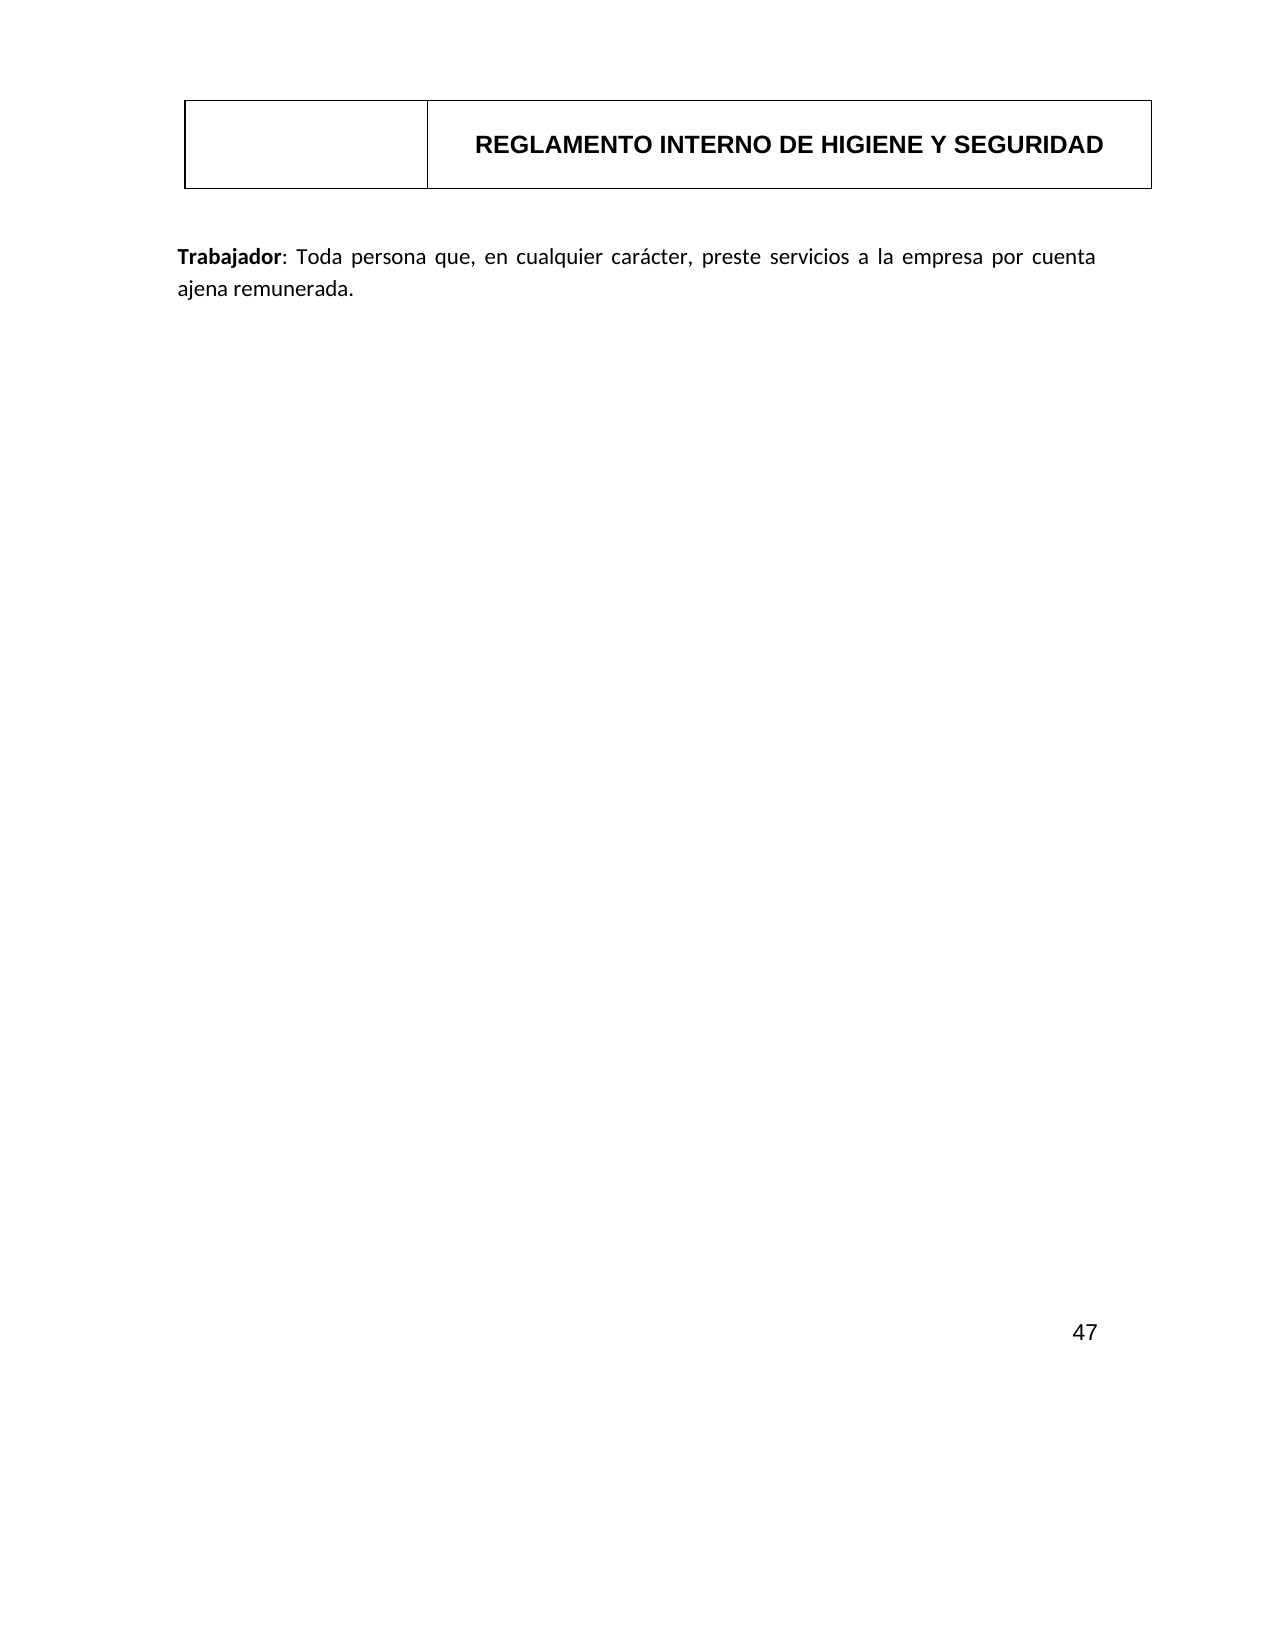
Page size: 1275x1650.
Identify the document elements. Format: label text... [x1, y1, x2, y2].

text Trabajador: Toda persona que, en cualquier carácter, preste servicios a la empresa por cuenta ajena remunerada. [177, 242, 1098, 302]
